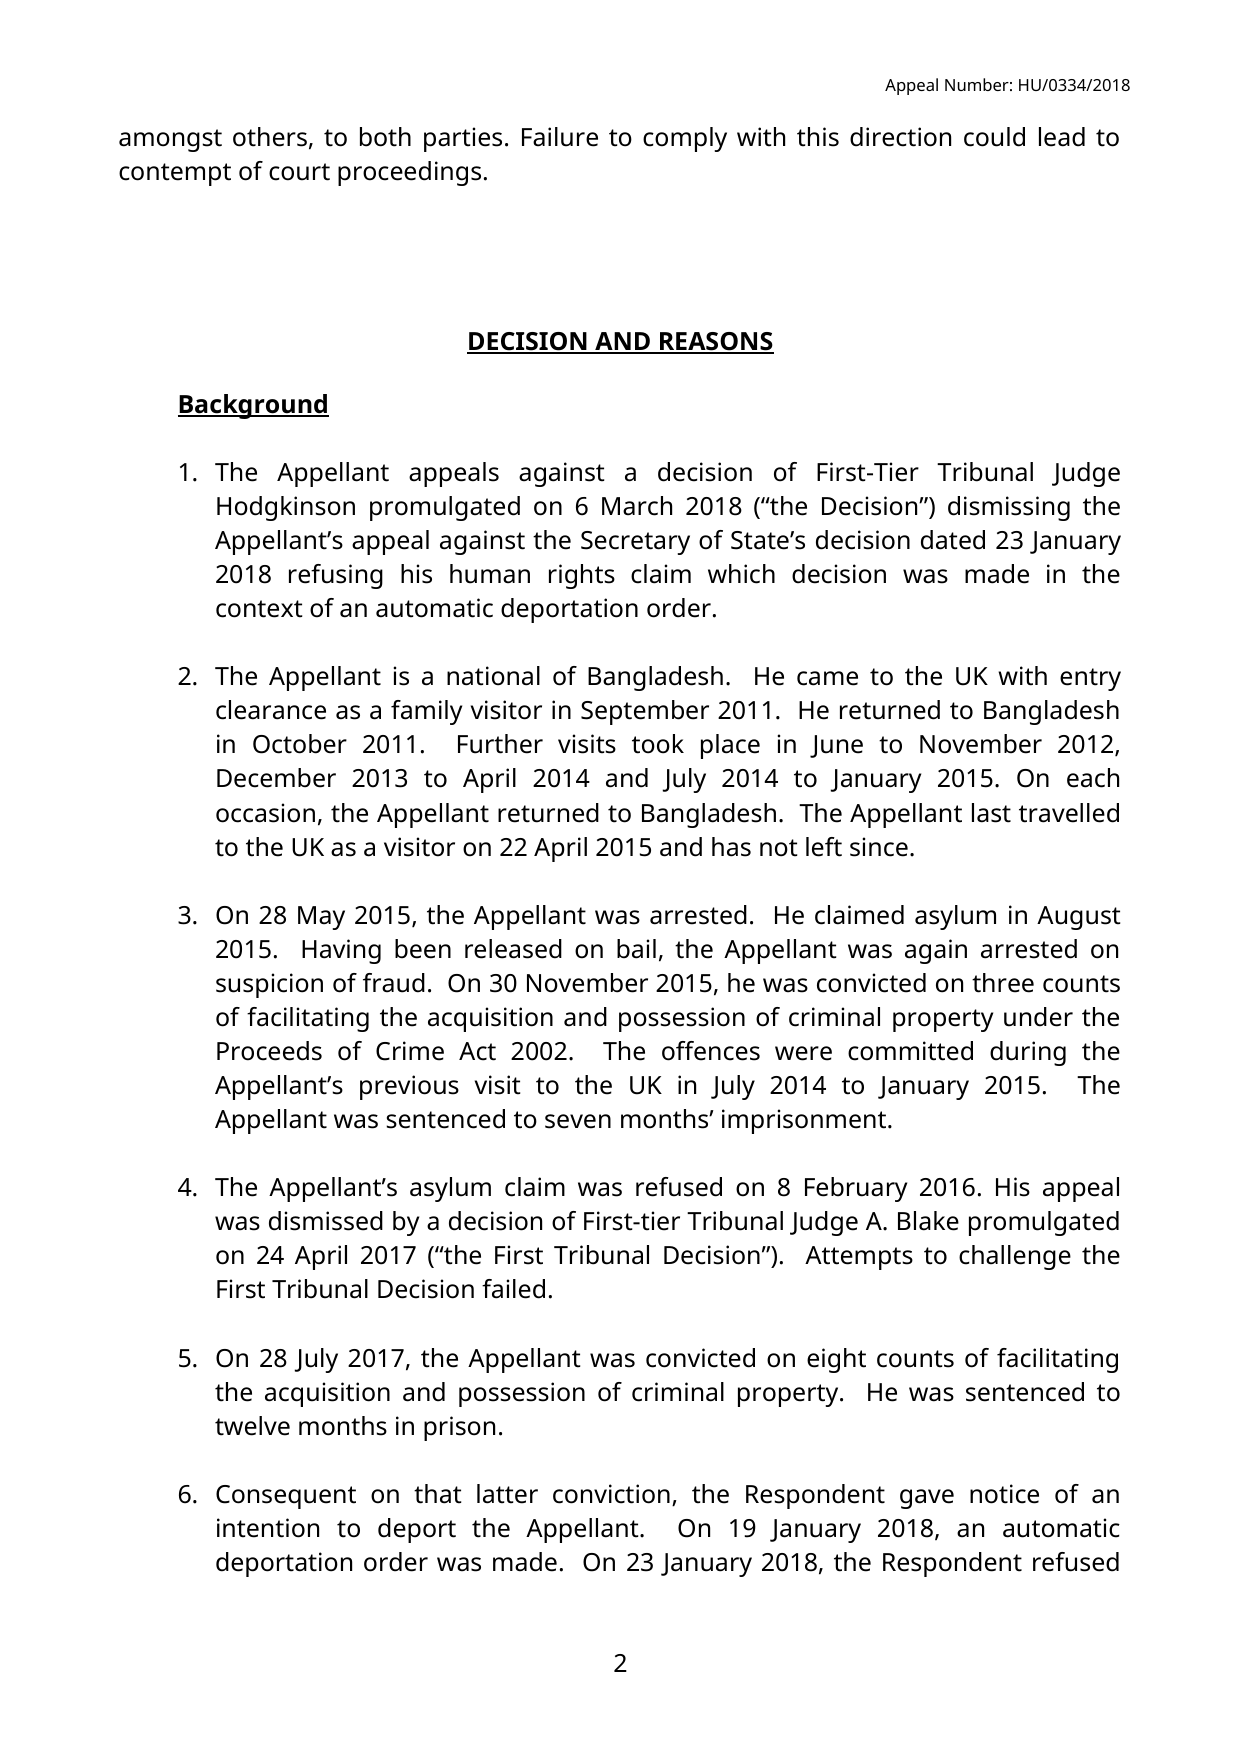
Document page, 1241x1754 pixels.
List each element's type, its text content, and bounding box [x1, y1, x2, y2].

list On 28 May 2015, the Appellant was arrested. He claimed asylum in August 2015. Having been released on bail, the Appellant was again arrested on suspicion of fraud. On 30 November 2015, he was convicted on three counts of facilitating the acquisition and possession of criminal property under the Proceeds of Crime Act 2002. The offences were committed during the Appellant’s previous visit to the UK in July 2014 to January 2015. The Appellant was sentenced to seven months’ imprisonment. [177, 897, 1122, 1136]
list The Appellant’s asylum claim was refused on 8 February 2016. His appeal was dismissed by a decision of First-tier Tribunal Judge A. Blake promulgated on 24 April 2017 (“the First Tribunal Decision”). Attempts to challenge the First Tribunal Decision failed. [177, 1170, 1122, 1306]
list The Appellant appeals against a decision of First-Tier Tribunal Judge Hodgkinson promulgated on 6 March 2018 (“the Decision”) dismissing the Appellant’s appeal against the Secretary of State’s decision dated 23 January 2018 refusing his human rights claim which decision was made in the context of an automatic deportation order. [177, 454, 1122, 625]
list The Appellant is a national of Bangladesh. He came to the UK with entry clearance as a family visitor in September 2011. He returned to Bangladesh in October 2011. Further visits took place in June to November 2012, December 2013 to April 2014 and July 2014 to January 2015. On each occasion, the Appellant returned to Bangladesh. The Appellant last travelled to the UK as a visitor on 22 April 2015 and has not left since. [177, 659, 1122, 863]
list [177, 1476, 1122, 1579]
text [118, 119, 1122, 187]
text DECISION AND REASONS [118, 324, 1122, 358]
text Background [118, 386, 1122, 421]
list On 28 July 2017, the Appellant was convicted on eight counts of facilitating the acquisition and possession of criminal property. He was sentenced to twelve months in prison. [177, 1340, 1122, 1442]
